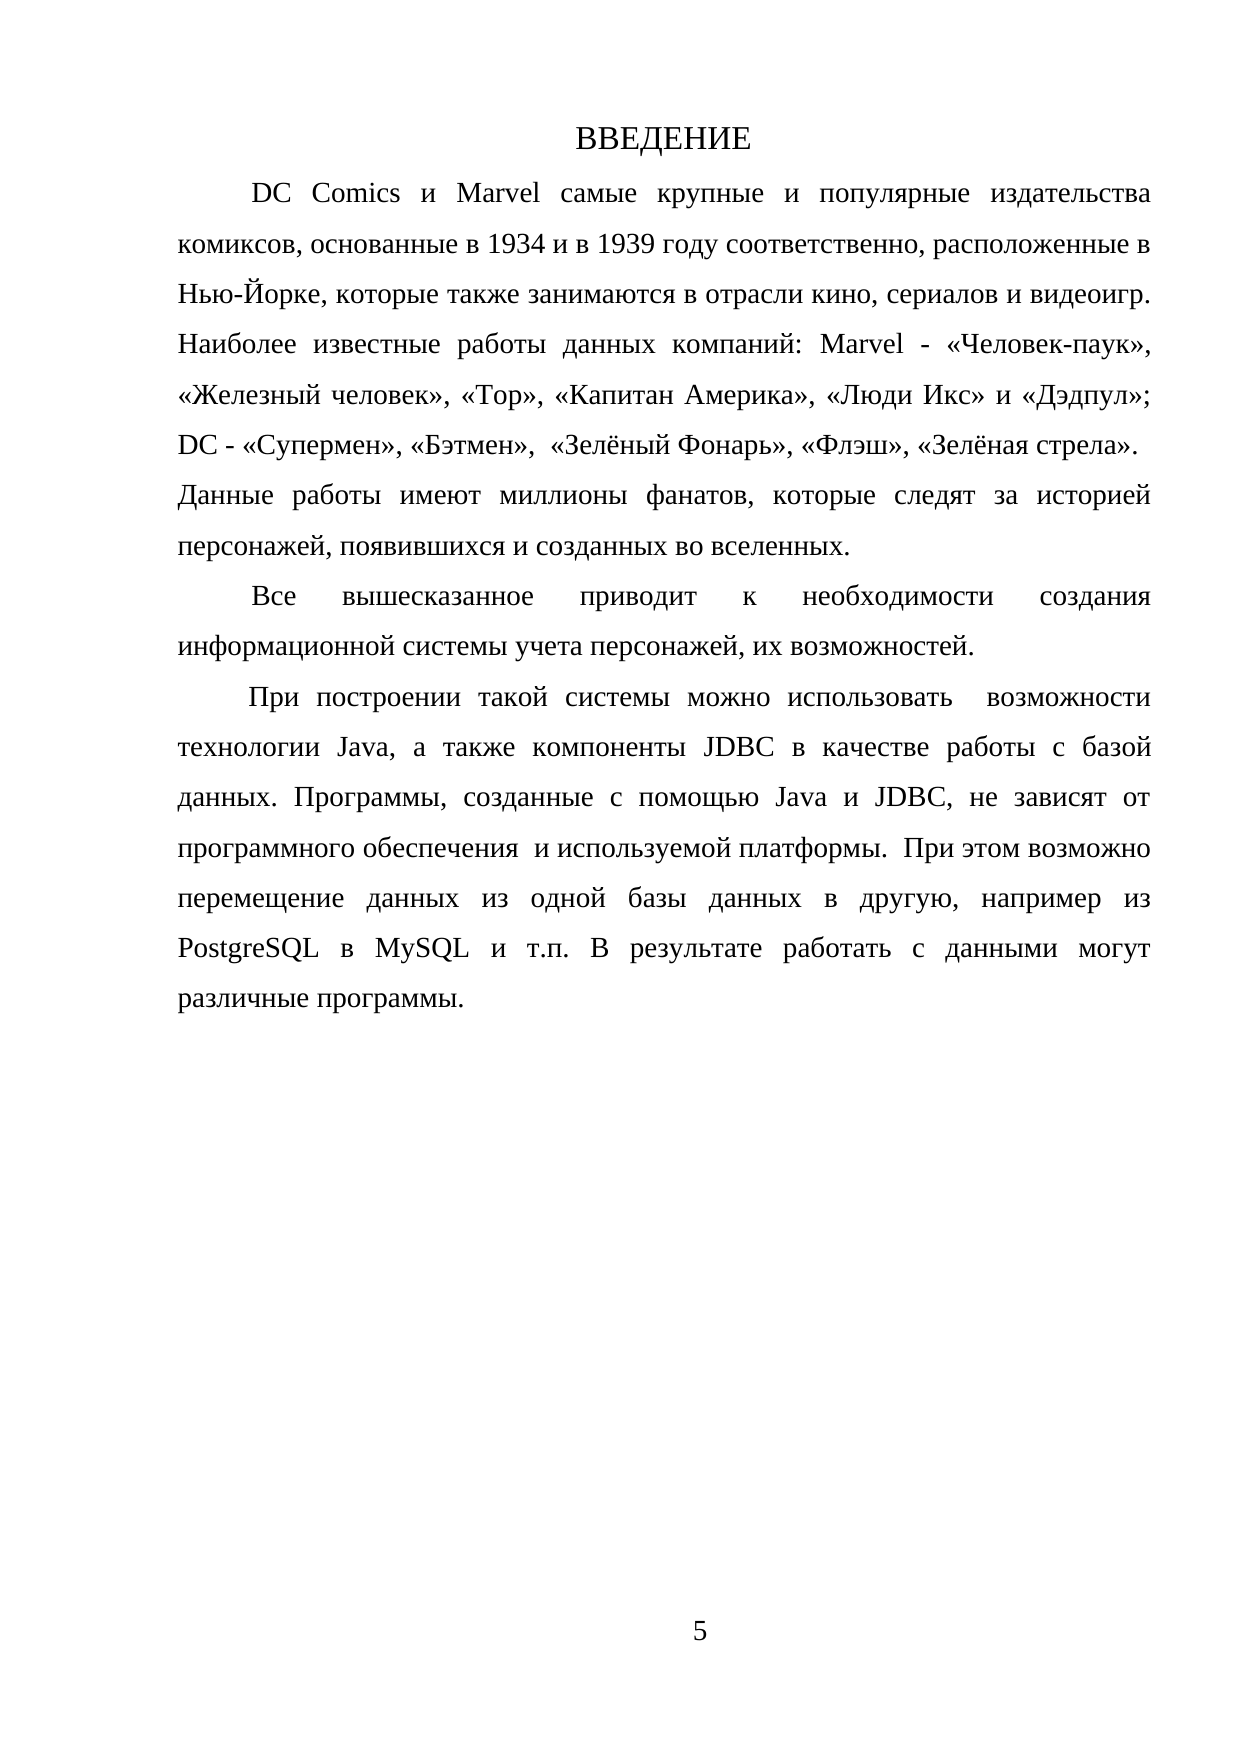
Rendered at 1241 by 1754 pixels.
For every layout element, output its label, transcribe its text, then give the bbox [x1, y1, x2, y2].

text Все вышесказанное приводит к необходимости создания информационной системы учета персонажей, их возможностей. [177, 578, 1152, 662]
text DC Comics и Marvel самые крупные и популярные издательства комиксов, основанные в 1934 и в 1939 году соответственно, расположенные в Нью-Йорке, которые также занимаются в отрасли кино, сериалов и видеоигр. Наиболее известные работы данных компаний: Marvel - «Человек-паук», «Железный человек», «Тор», «Капитан Америка», «Люди Икс» и «Дэдпул»; DC - «Супермен», «Бэтмен», «Зелёный Фонарь», «Флэш», «Зелёная стрела». [177, 176, 1152, 461]
title ВВЕДЕНИЕ [177, 118, 1149, 156]
text При построении такой системы можно использовать возможности технологии Java, а также компоненты JDBC в качестве работы с базой данных. Программы, созданные с помощью Java и JDBC, не зависят от программного обеспечения и используемой платформы. При этом возможно перемещение данных из одной базы данных в другую, например из PostgreSQL в MySQL и т.п. В результате работать с данными могут различные программы. [177, 679, 1152, 1014]
text Данные работы имеют миллионы фанатов, которые следят за историей персонажей, появившихся и созданных во вселенных. [177, 477, 1152, 561]
